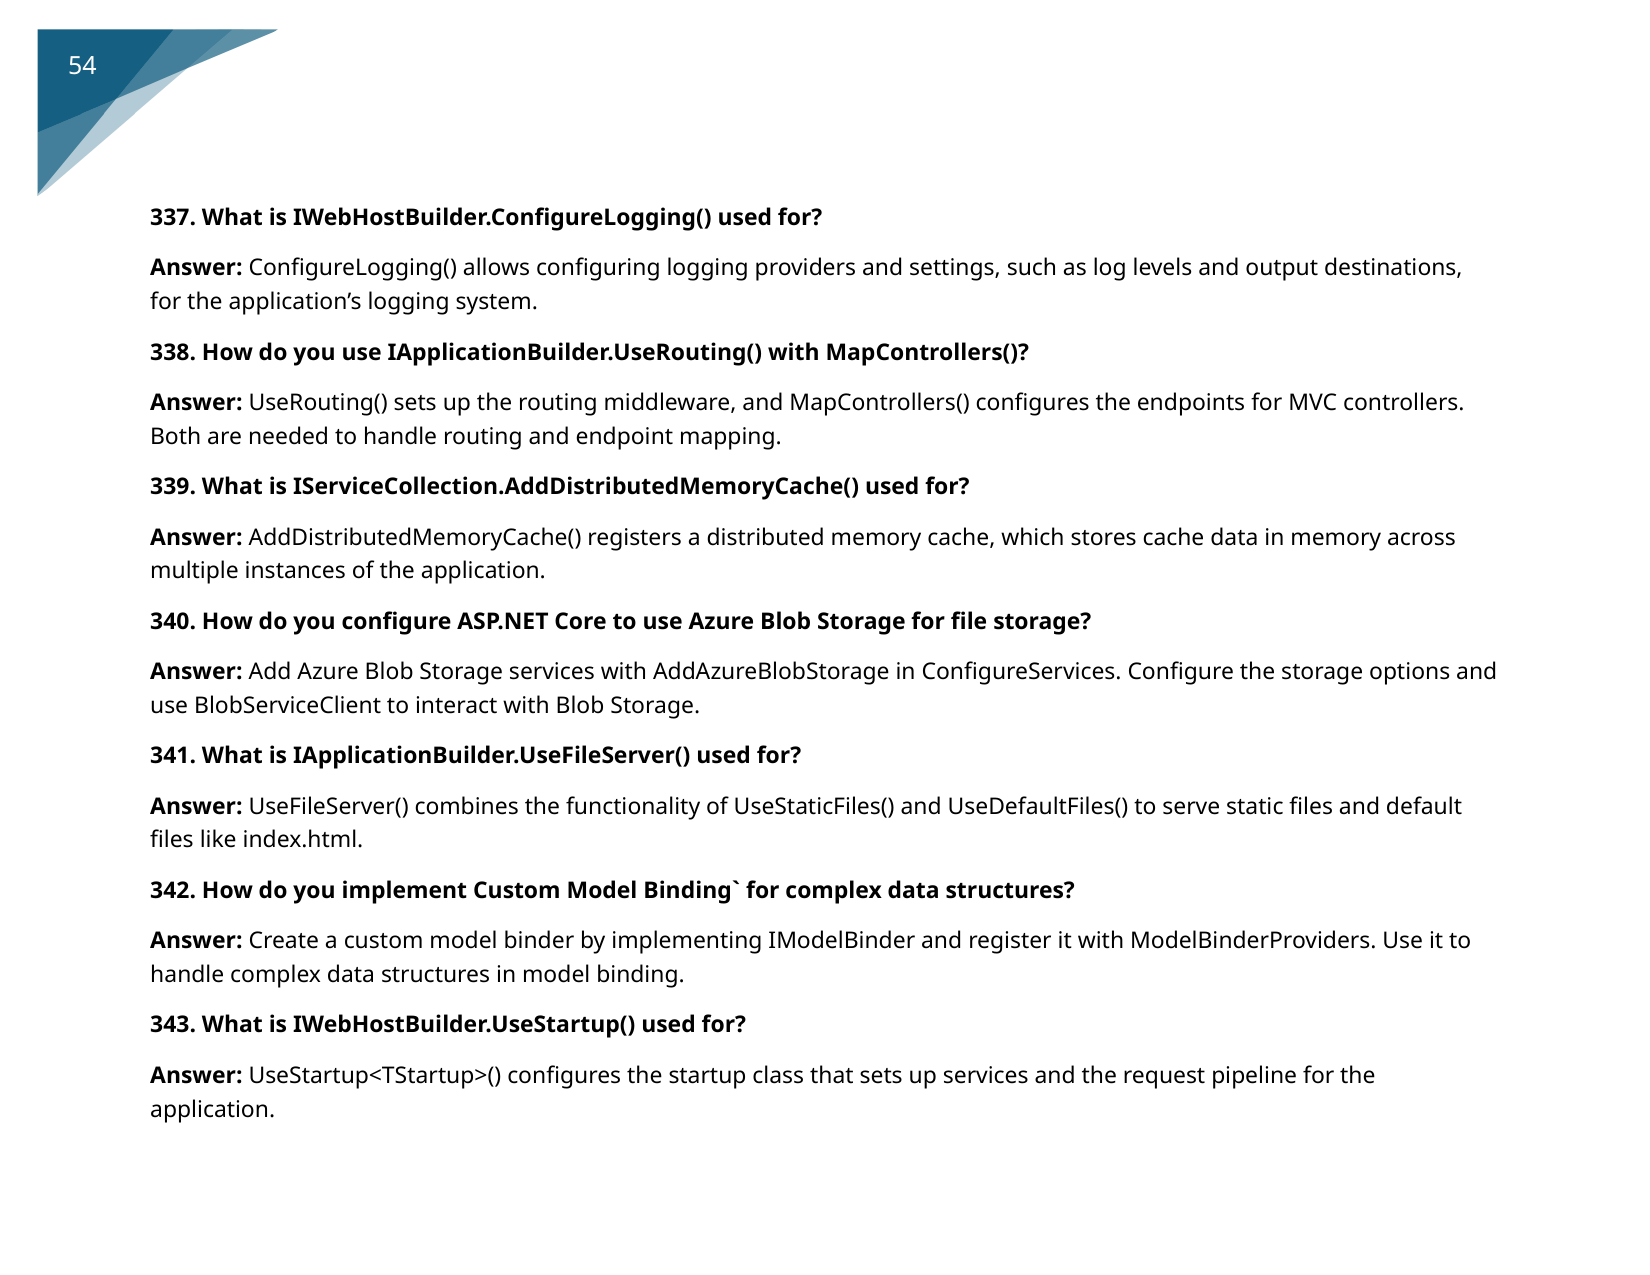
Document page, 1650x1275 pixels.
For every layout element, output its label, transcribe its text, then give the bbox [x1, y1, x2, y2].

text 342. How do you implement Custom Model Binding` for complex data structures? [150, 874, 1500, 905]
text 340. How do you configure ASP.NET Core to use Azure Blob Storage for file storage? [150, 604, 1500, 636]
text Answer: UseRouting() sets up the routing middleware, and MapControllers() configures the endpoints for MVC controllers. Both are needed to handle routing and endpoint mapping. [150, 386, 1500, 451]
text Answer: UseFileServer() combines the functionality of UseStaticFiles() and UseDefaultFiles() to serve static files and default files like index.html. [150, 789, 1500, 854]
text Answer: UseStartup<TStartup>() configures the startup class that sets up services and the request pipeline for the application. [150, 1059, 1500, 1124]
text Answer: Create a custom model binder by implementing IModelBinder and register it with ModelBinderProviders. Use it to handle complex data structures in model binding. [150, 924, 1500, 989]
text Answer: AddDistributedMemoryCache() registers a distributed memory cache, which stores cache data in memory across multiple instances of the application. [150, 520, 1500, 585]
text 339. What is IServiceCollection.AddDistributedMemoryCache() used for? [150, 470, 1500, 501]
text 338. How do you use IApplicationBuilder.UseRouting() with MapControllers()? [150, 335, 1500, 367]
text 343. What is IWebHostBuilder.UseStartup() used for? [150, 1008, 1500, 1039]
picture [37, 29, 279, 198]
text Answer: ConfigureLogging() allows configuring logging providers and settings, such as log levels and output destinations, for the application’s logging system. [150, 251, 1500, 316]
text 337. What is IWebHostBuilder.ConfigureLogging() used for? [150, 150, 1500, 232]
text 341. What is IApplicationBuilder.UseFileServer() used for? [150, 739, 1500, 770]
text Answer: Add Azure Blob Storage services with AddAzureBlobStorage in ConfigureServices. Configure the storage options and use BlobServiceClient to interact with Blob Storage. [150, 655, 1500, 720]
